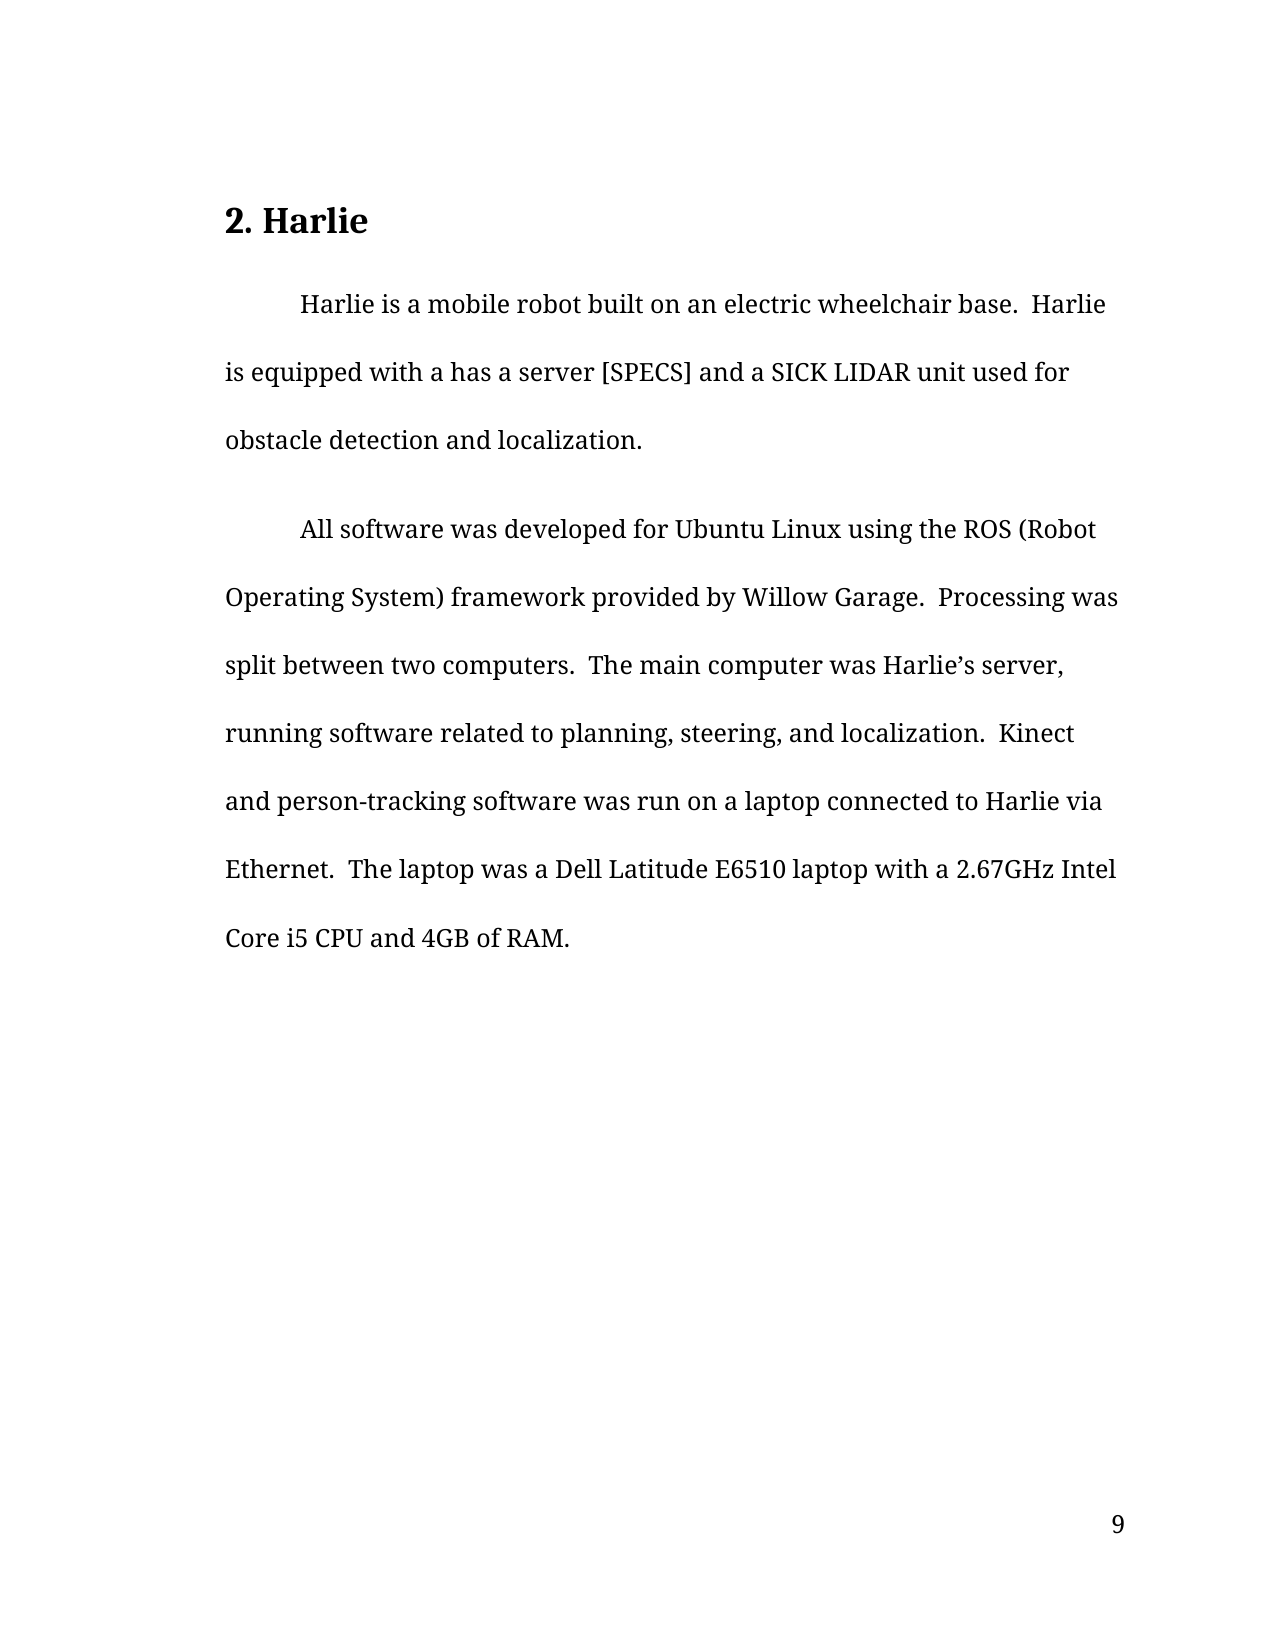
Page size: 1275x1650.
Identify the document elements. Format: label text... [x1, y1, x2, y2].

text All software was developed for Ubuntu Linux using the ROS (Robot Operating System) framework provided by Willow Garage. Processing was split between two computers. The main computer was Harlie’s server, running software related to planning, steering, and localization. Kinect and person-tracking software was run on a laptop connected to Harlie via Ethernet. The laptop was a Dell Latitude E6510 laptop with a 2.67GHz Intel Core i5 CPU and 4GB of RAM. [225, 511, 1125, 954]
text Harlie is a mobile robot built on an electric wheelchair base. Harlie is equipped with a has a server [SPECS] and a SICK LIDAR unit used for obstacle detection and localization. [225, 286, 1125, 457]
subtitle Harlie [225, 200, 1125, 243]
